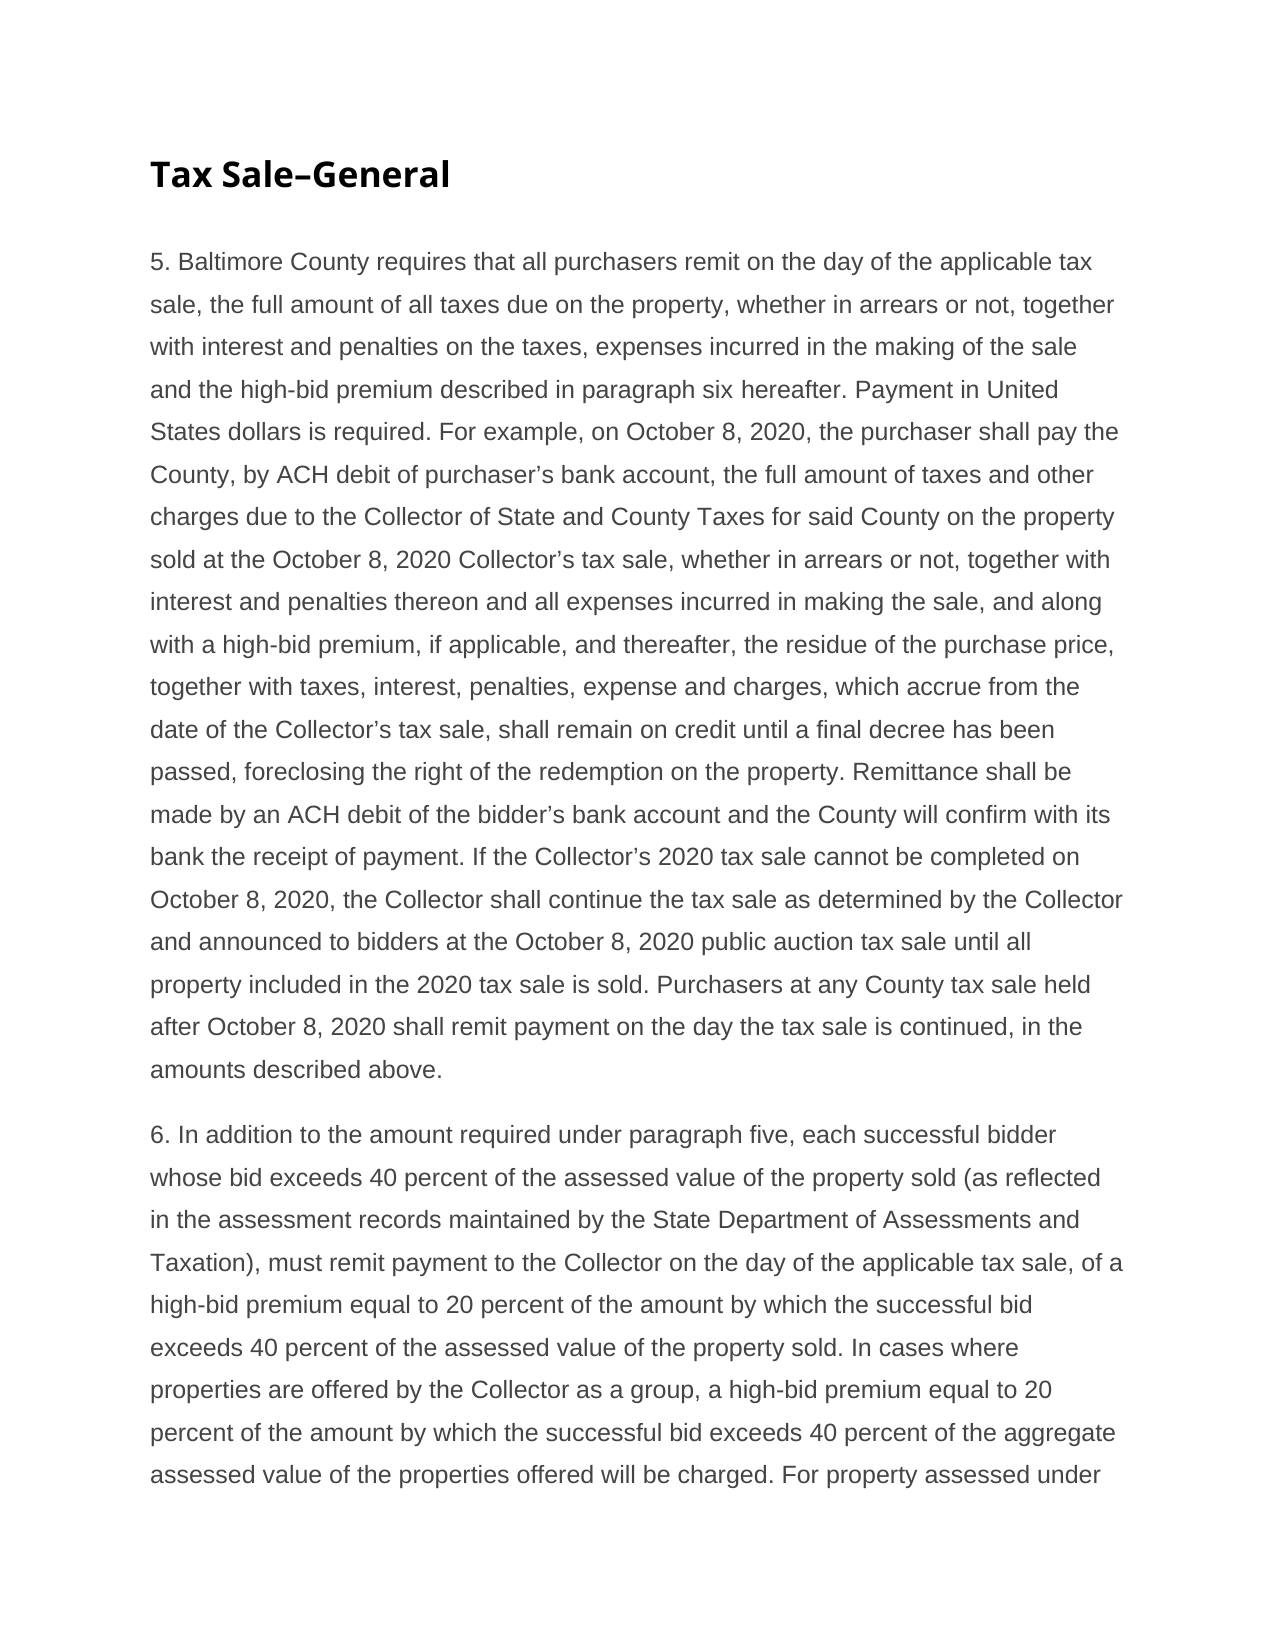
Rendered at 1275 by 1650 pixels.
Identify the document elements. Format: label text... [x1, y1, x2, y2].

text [150, 1107, 1125, 1489]
text 5. Baltimore County requires that all purchasers remit on the day of the applicable tax sale, the full amount of all taxes due on the property, whether in arrears or not, together with interest and penalties on the taxes, expenses incurred in the making of the sale and the high-bid premium described in paragraph six hereafter. Payment in United States dollars is required. For example, on October 8, 2020, the purchaser shall pay the County, by ACH debit of purchaser’s bank account, the full amount of taxes and other charges due to the Collector of State and County Taxes for said County on the property sold at the October 8, 2020 Collector’s tax sale, whether in arrears or not, together with interest and penalties thereon and all expenses incurred in making the sale, and along with a high-bid premium, if applicable, and thereafter, the residue of the purchase price, together with taxes, interest, penalties, expense and charges, which accrue from the date of the Collector’s tax sale, shall remain on credit until a final decree has been passed, foreclosing the right of the redemption on the property. Remittance shall be made by an ACH debit of the bidder’s bank account and the County will confirm with its bank the receipt of payment. If the Collector’s 2020 tax sale cannot be completed on October 8, 2020, the Collector shall continue the tax sale as determined by the Collector and announced to bidders at the October 8, 2020 public auction tax sale until all property included in the 2020 tax sale is sold. Purchasers at any County tax sale held after October 8, 2020 shall remit payment on the day the tax sale is continued, in the amounts described above. [150, 233, 1125, 1083]
subtitle Tax Sale–General [150, 150, 1125, 198]
